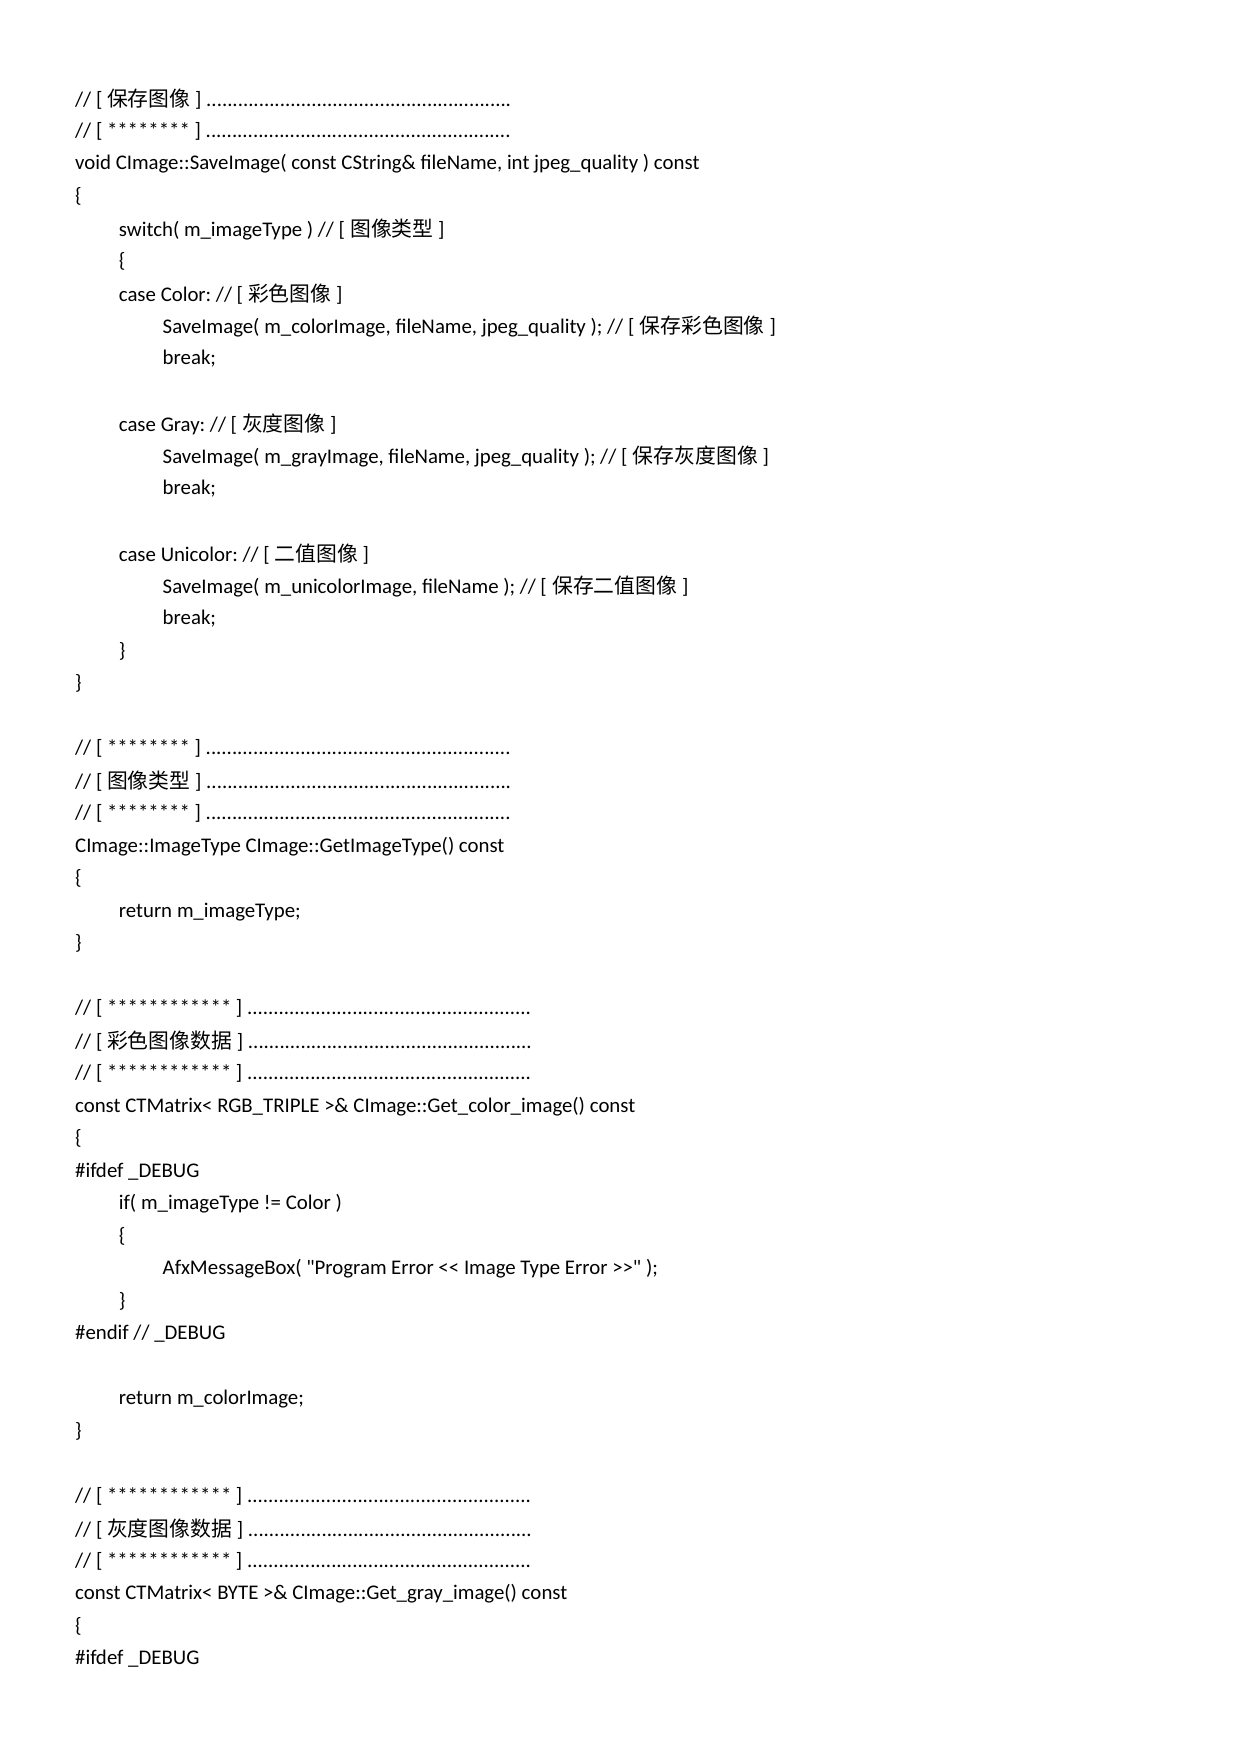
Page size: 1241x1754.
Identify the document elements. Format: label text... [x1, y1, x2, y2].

text break; [75, 471, 1165, 503]
text // [ 灰度图像数据 ] ...................................................... [75, 1511, 1165, 1543]
text #endif // _DEBUG [75, 1316, 1165, 1348]
text } [75, 666, 1165, 698]
text return m_imageType; [75, 893, 1165, 926]
text // [ 彩色图像数据 ] ...................................................... [75, 1023, 1165, 1056]
text { [75, 1121, 1165, 1153]
text break; [75, 601, 1165, 633]
text SaveImage( m_grayImage, fileName, jpeg_quality ); // [ 保存灰度图像 ] [75, 438, 1165, 471]
text { [75, 178, 1165, 211]
text const CTMatrix< RGB_TRIPLE >& CImage::Get_color_image() const [75, 1088, 1165, 1121]
text AfxMessageBox( "Program Error << Image Type Error >>" ); [75, 1251, 1165, 1283]
text const CTMatrix< BYTE >& CImage::Get_gray_image() const [75, 1576, 1165, 1608]
text SaveImage( m_colorImage, fileName, jpeg_quality ); // [ 保存彩色图像 ] [75, 308, 1165, 341]
text void CImage::SaveImage( const CString& fileName, int jpeg_quality ) const [75, 146, 1165, 178]
text case Unicolor: // [ 二值图像 ] [75, 536, 1165, 568]
text #ifdef _DEBUG [75, 1641, 1165, 1673]
text CImage::ImageType CImage::GetImageType() const [75, 828, 1165, 861]
text case Gray: // [ 灰度图像 ] [75, 406, 1165, 438]
text { [75, 1218, 1165, 1251]
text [75, 1543, 1165, 1576]
text switch( m_imageType ) // [ 图像类型 ] [75, 211, 1165, 243]
text { [75, 243, 1165, 276]
text } [75, 1413, 1165, 1446]
text // [ ************ ] ...................................................... [75, 991, 1165, 1023]
text // [ ************ ] ...................................................... [75, 1056, 1165, 1088]
text { [75, 1608, 1165, 1641]
text // [ 保存图像 ] .......................................................... [75, 81, 1165, 113]
text } [75, 1283, 1165, 1316]
text case Color: // [ 彩色图像 ] [75, 276, 1165, 308]
text // [ ******** ] .......................................................... [75, 731, 1165, 763]
text { [75, 861, 1165, 893]
text // [ ************ ] ...................................................... [75, 1478, 1165, 1511]
text break; [75, 341, 1165, 373]
text // [ ******** ] .......................................................... [75, 796, 1165, 828]
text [75, 113, 1165, 146]
text if( m_imageType != Color ) [75, 1186, 1165, 1218]
text SaveImage( m_unicolorImage, fileName ); // [ 保存二值图像 ] [75, 568, 1165, 601]
text return m_colorImage; [75, 1381, 1165, 1413]
text // [ 图像类型 ] .......................................................... [75, 763, 1165, 796]
text } [75, 926, 1165, 958]
text #ifdef _DEBUG [75, 1153, 1165, 1186]
text } [75, 633, 1165, 666]
